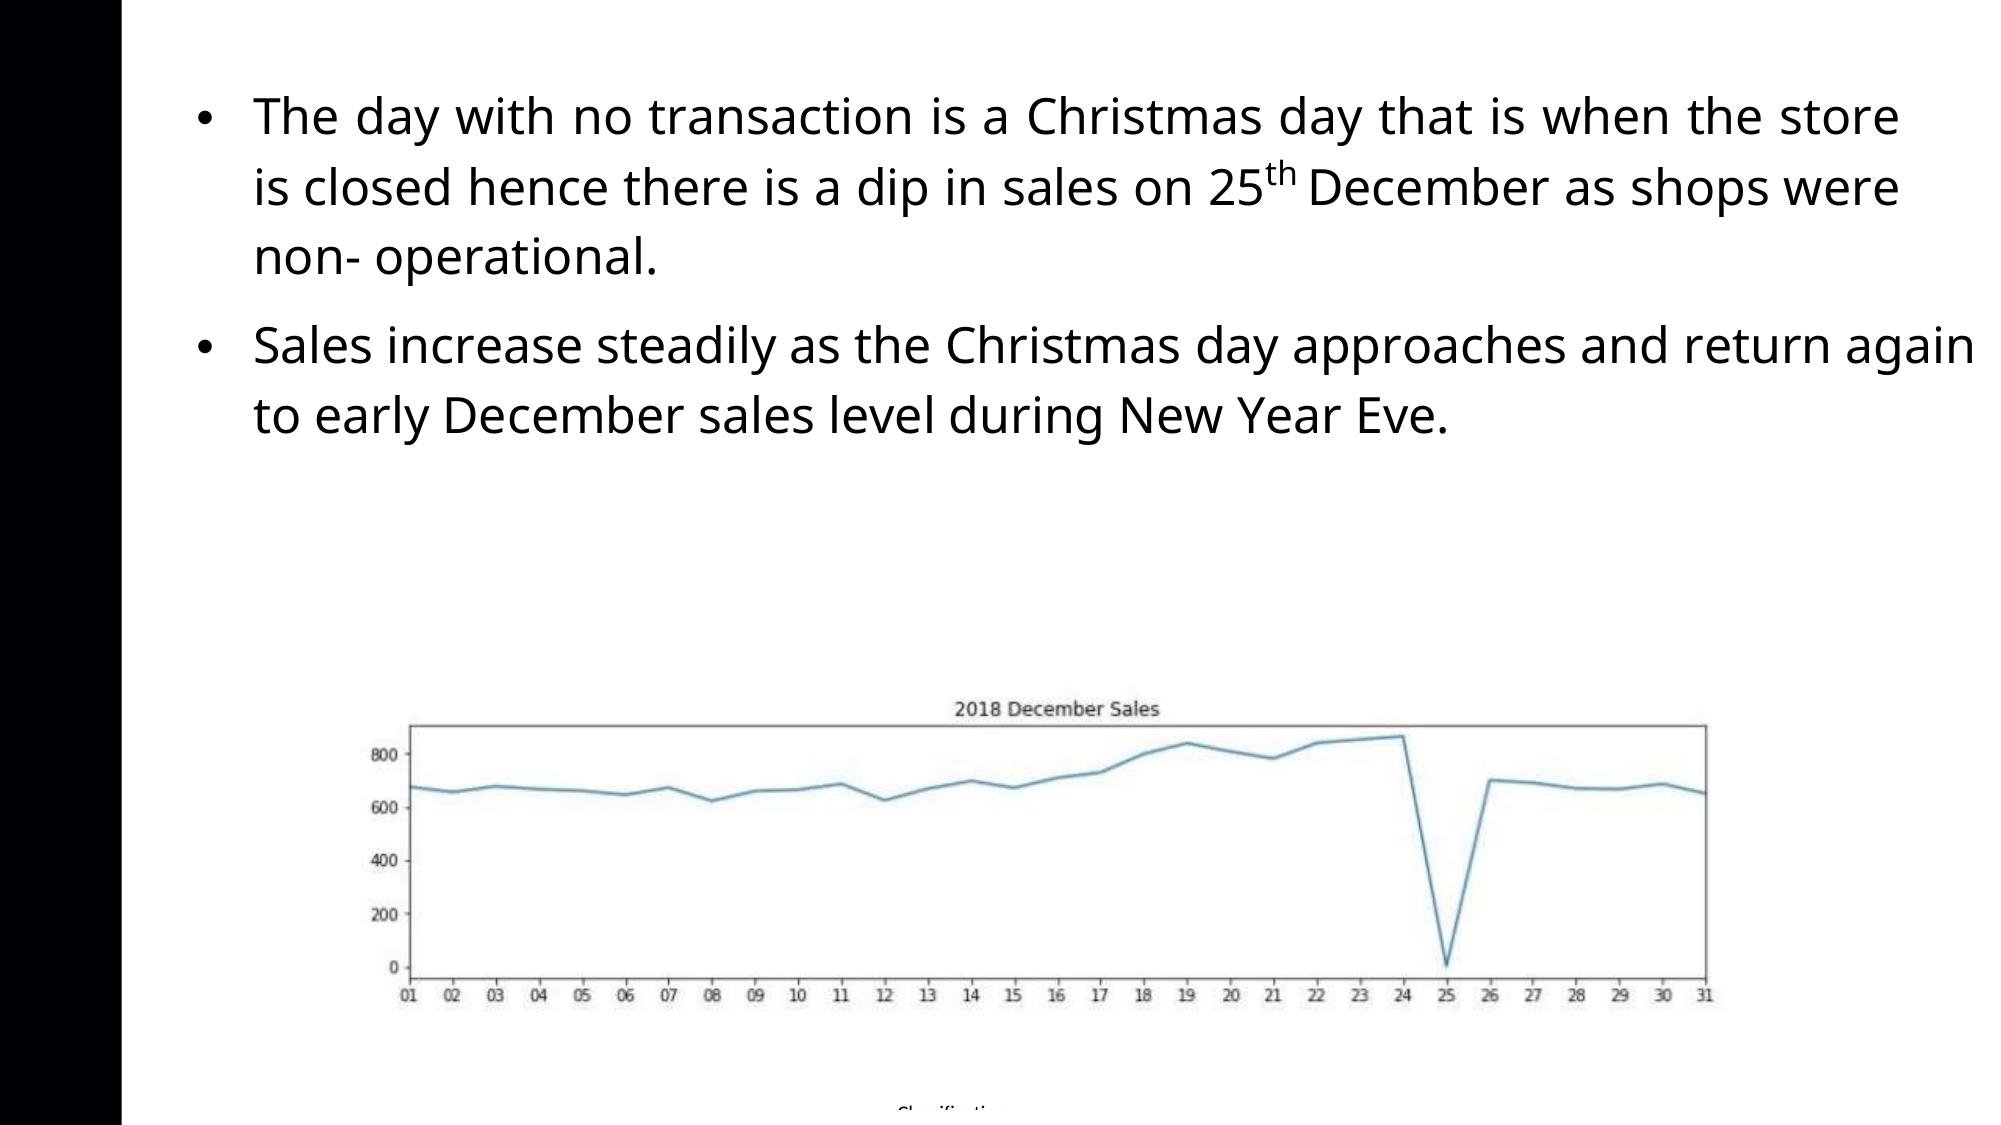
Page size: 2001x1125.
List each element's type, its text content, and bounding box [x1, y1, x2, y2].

list The day with no transaction is a Christmas day that is when the store is closed hence there is a dip in sales on 25th December as shops were non- operational. [196, 81, 1901, 289]
text to early December sales level during New Year Eve. [253, 380, 2000, 448]
list Sales increase steadily as the Christmas day approaches and return again [196, 311, 2000, 379]
picture [360, 685, 1724, 1017]
